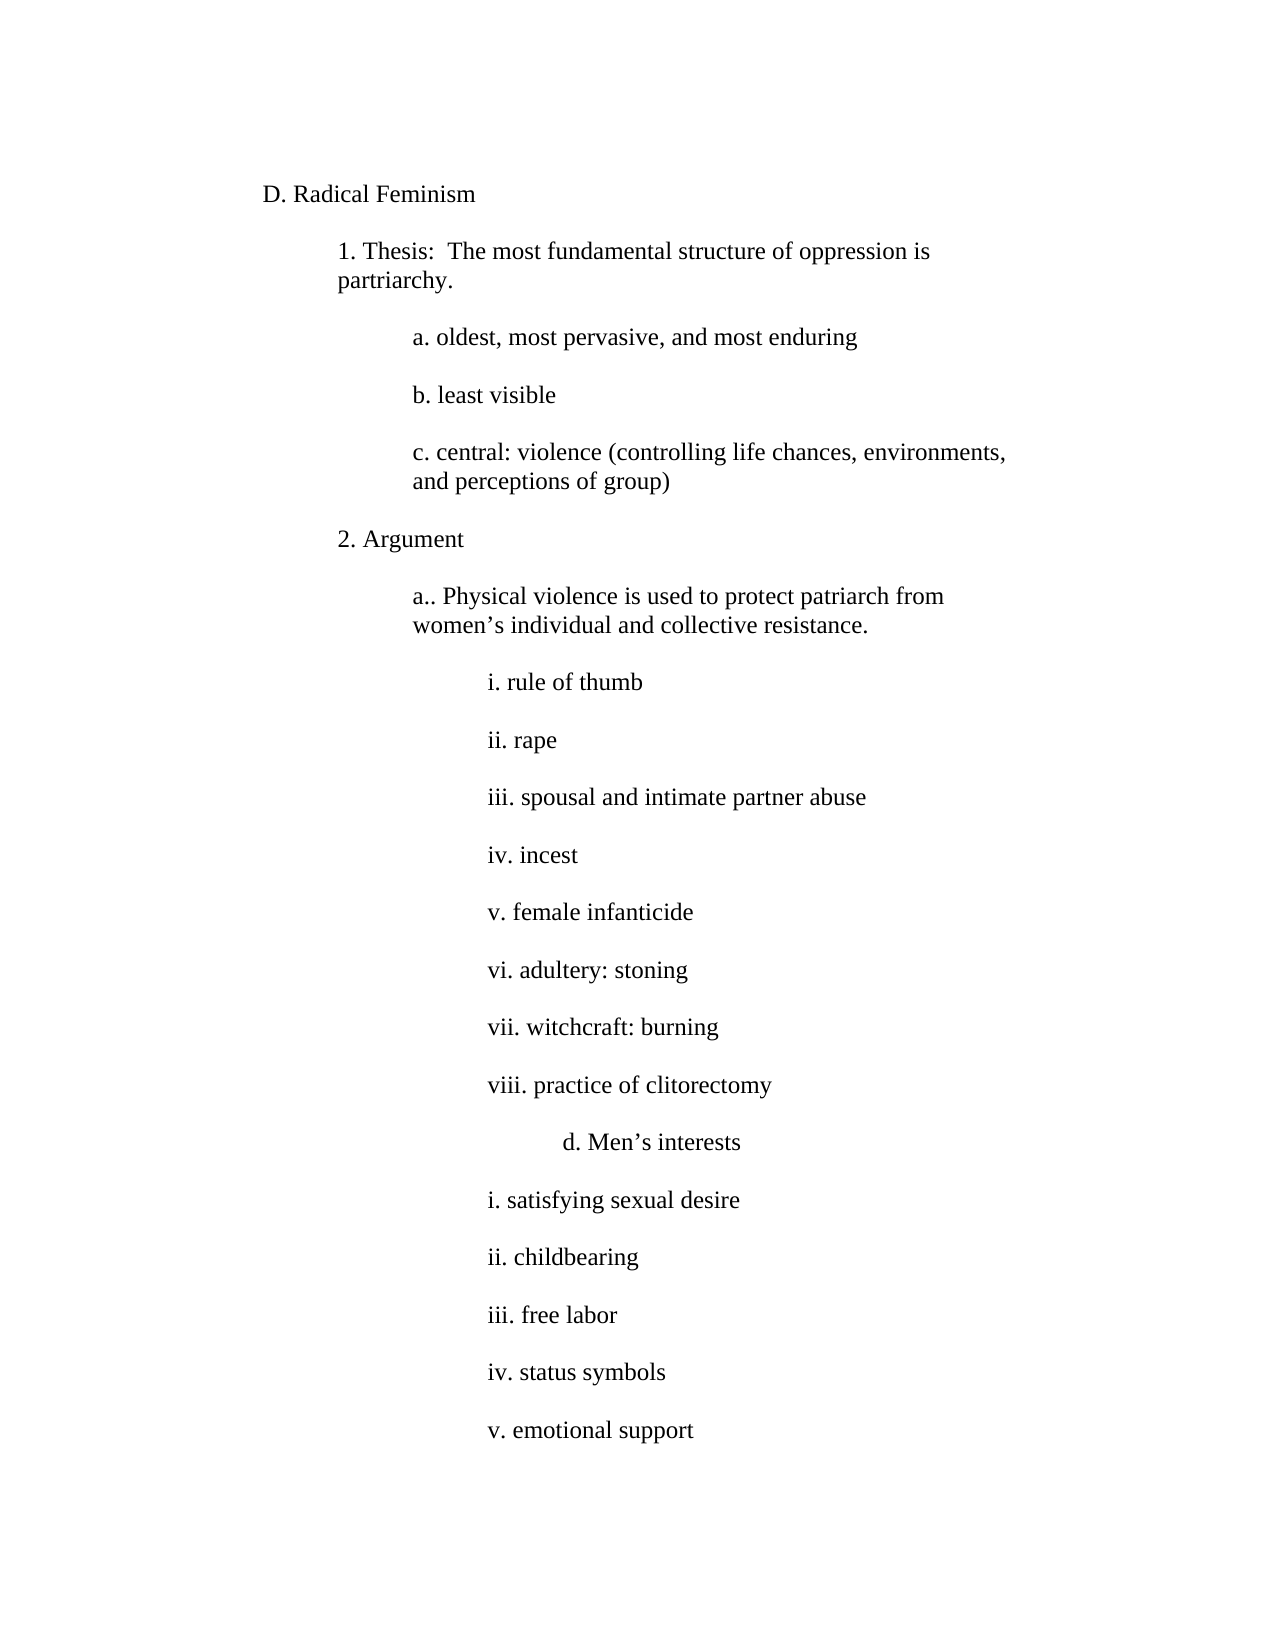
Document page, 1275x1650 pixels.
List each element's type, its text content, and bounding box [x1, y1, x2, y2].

text iii. free labor [187, 1300, 1087, 1329]
text v. emotional support [187, 1415, 1087, 1444]
text ii. rape [187, 725, 1087, 754]
text iii. spousal and intimate partner abuse [187, 782, 1087, 811]
text a. oldest, most pervasive, and most enduring [187, 322, 1087, 351]
text i. rule of thumb [187, 667, 1087, 696]
text b. least visible [187, 380, 1087, 409]
text 1. Thesis: The most fundamental structure of oppression is [187, 236, 1087, 265]
text a.. Physical violence is used to protect patriarch from [337, 581, 1087, 610]
text iv. incest [187, 840, 1087, 869]
text i. satisfying sexual desire [187, 1185, 1087, 1214]
text women’s individual and collective resistance. [337, 610, 1087, 639]
text vii. witchcraft: burning [187, 1012, 1087, 1041]
text d. Men’s interests [187, 1127, 1087, 1156]
text 2. Argument [187, 524, 1087, 552]
text viii. practice of clitorectomy [187, 1070, 1087, 1099]
text partriarchy. [187, 265, 1087, 294]
text D. Radical Feminism [187, 179, 1087, 207]
text v. female infanticide [187, 897, 1087, 926]
text and perceptions of group) [187, 466, 1087, 495]
text ii. childbearing [187, 1242, 1087, 1271]
text iv. status symbols [187, 1357, 1087, 1386]
text c. central: violence (controlling life chances, environments, [187, 437, 1087, 466]
text vi. adultery: stoning [187, 955, 1087, 984]
